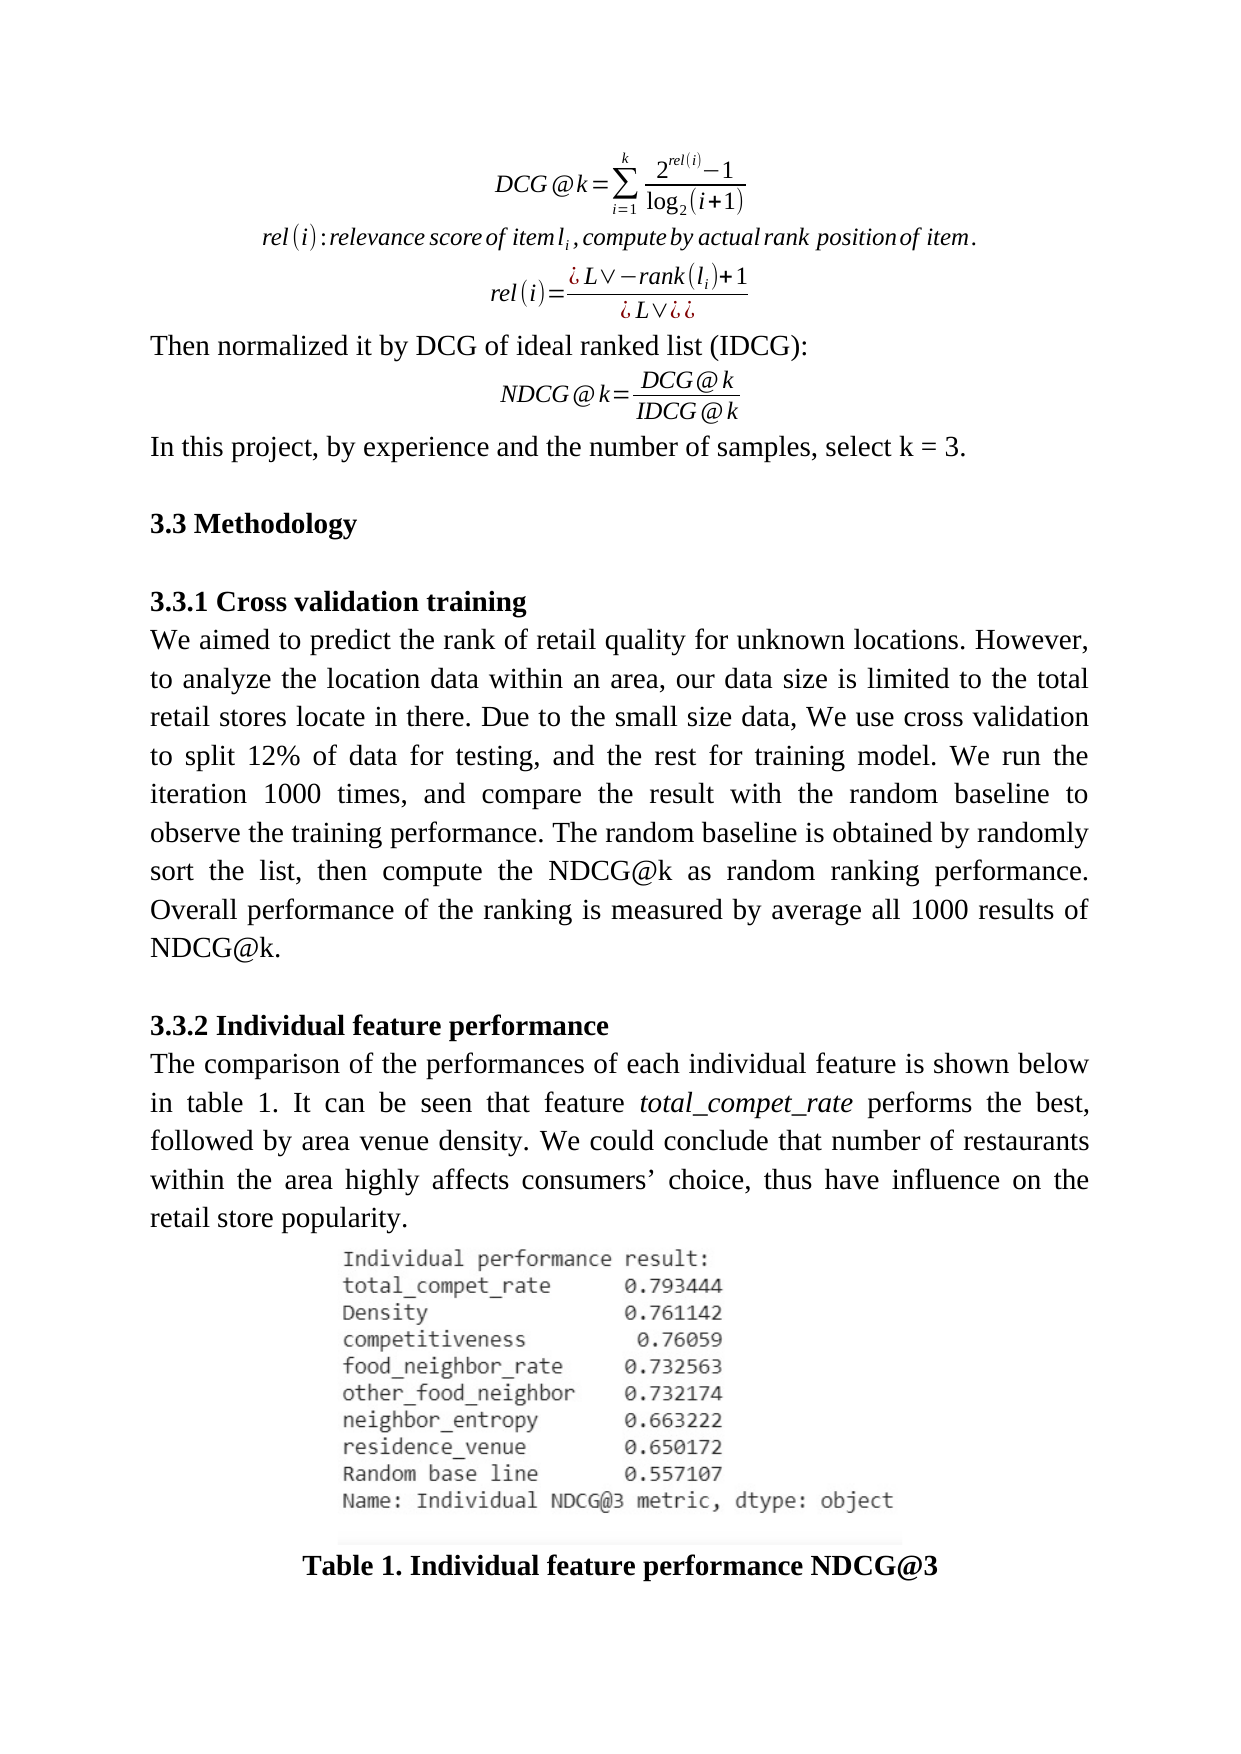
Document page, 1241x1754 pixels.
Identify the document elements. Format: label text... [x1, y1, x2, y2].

text The comparison of the performances of each individual feature is shown below in table 1. It can be seen that feature total_compet_rate performs the best, followed by area venue density. We could conclude that number of restaurants within the area highly affects consumers’ choice, thus have influence on the retail store popularity. [150, 1046, 1090, 1234]
text 3.3.1 Cross validation training [150, 584, 1090, 617]
text Table 1. Individual feature performance NDCG@3 [150, 1548, 1090, 1582]
text Then normalized it by DCG of ideal ranked list (IDCG): [150, 328, 1090, 362]
text 3.3.2 Individual feature performance [150, 1008, 1090, 1041]
text 3.3 Methodology [150, 507, 1090, 540]
picture [337, 1238, 903, 1545]
text In this project, by experience and the number of samples, select k = 3. [150, 429, 1090, 463]
text We aimed to predict the rank of retail quality for unknown locations. However, to analyze the location data within an area, our data size is limited to the total retail stores locate in there. Due to the small size data, We use cross validation to split 12% of data for testing, and the rest for training model. We run the iteration 1000 times, and compare the result with the random baseline to observe the training performance. The random baseline is obtained by randomly sort the list, then compute the NDCG@k as random ranking performance. Overall performance of the ranking is measured by average all 1000 results of NDCG@k. [150, 622, 1090, 964]
